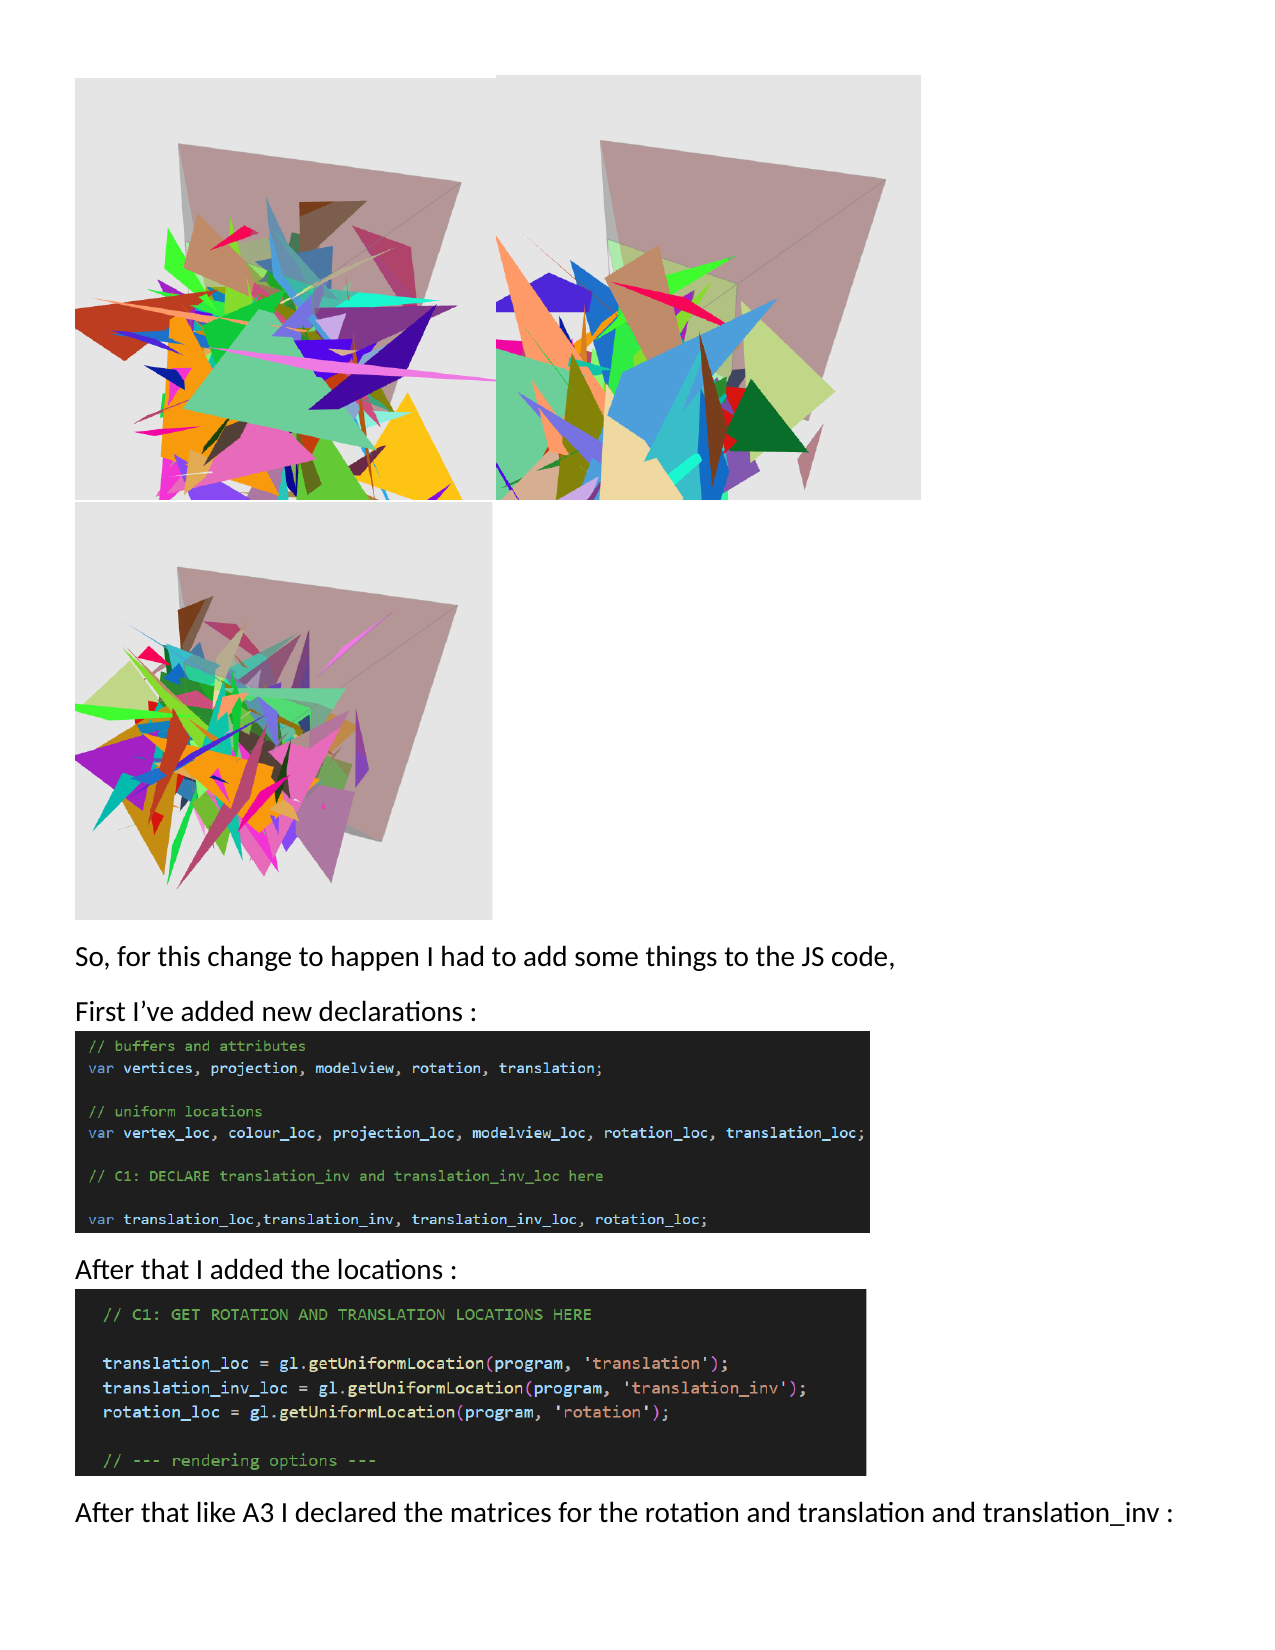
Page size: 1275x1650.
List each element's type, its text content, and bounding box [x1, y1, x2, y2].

picture [75, 1289, 867, 1476]
text So, for this change to happen I had to add some things to the JS code, [75, 938, 1200, 974]
picture [75, 502, 493, 920]
text After that like A3 I declared the matrices for the rotation and translation and translation_inv : [75, 1494, 1200, 1530]
picture [75, 75, 922, 500]
picture [75, 1031, 870, 1233]
